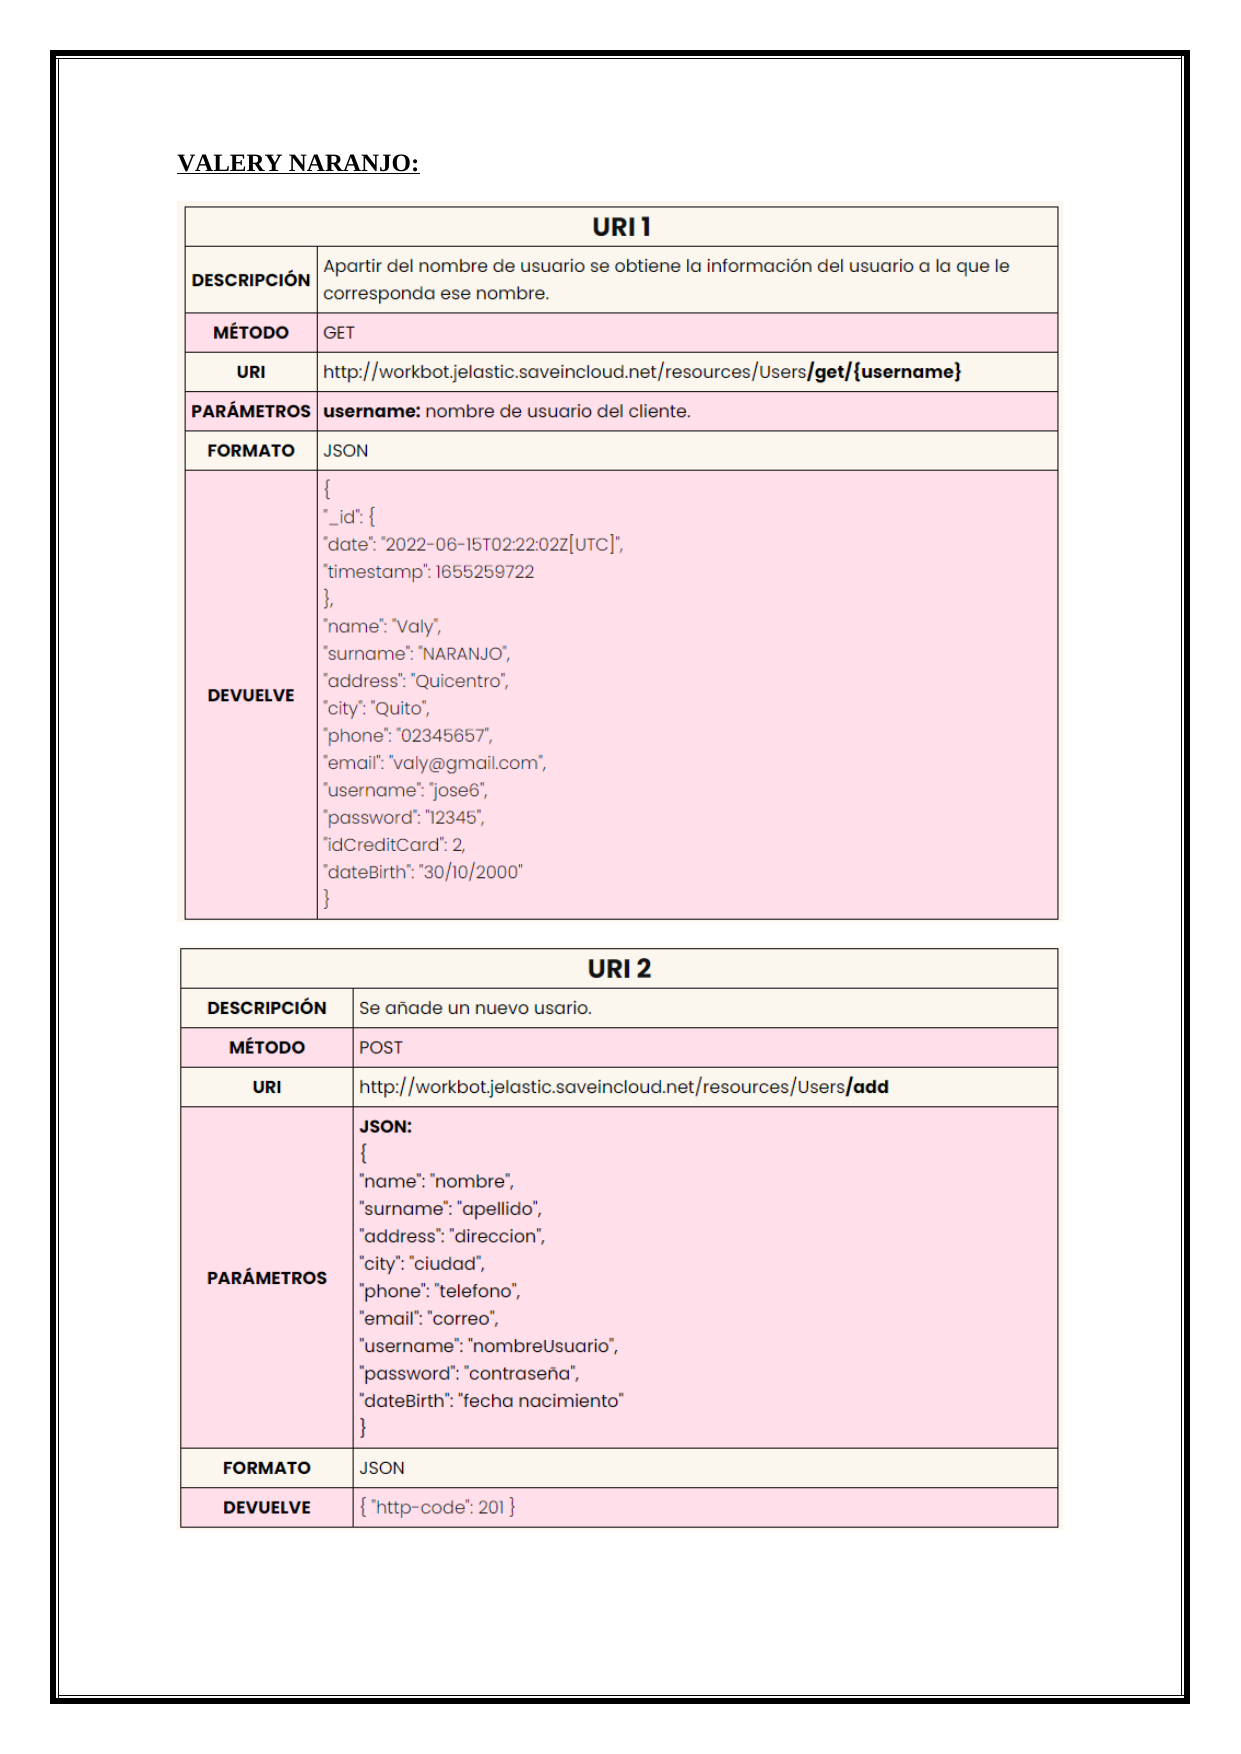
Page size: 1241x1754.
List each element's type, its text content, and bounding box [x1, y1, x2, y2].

picture [177, 946, 1063, 1530]
picture [177, 201, 1063, 922]
text VALERY NARANJO: [177, 148, 1063, 176]
